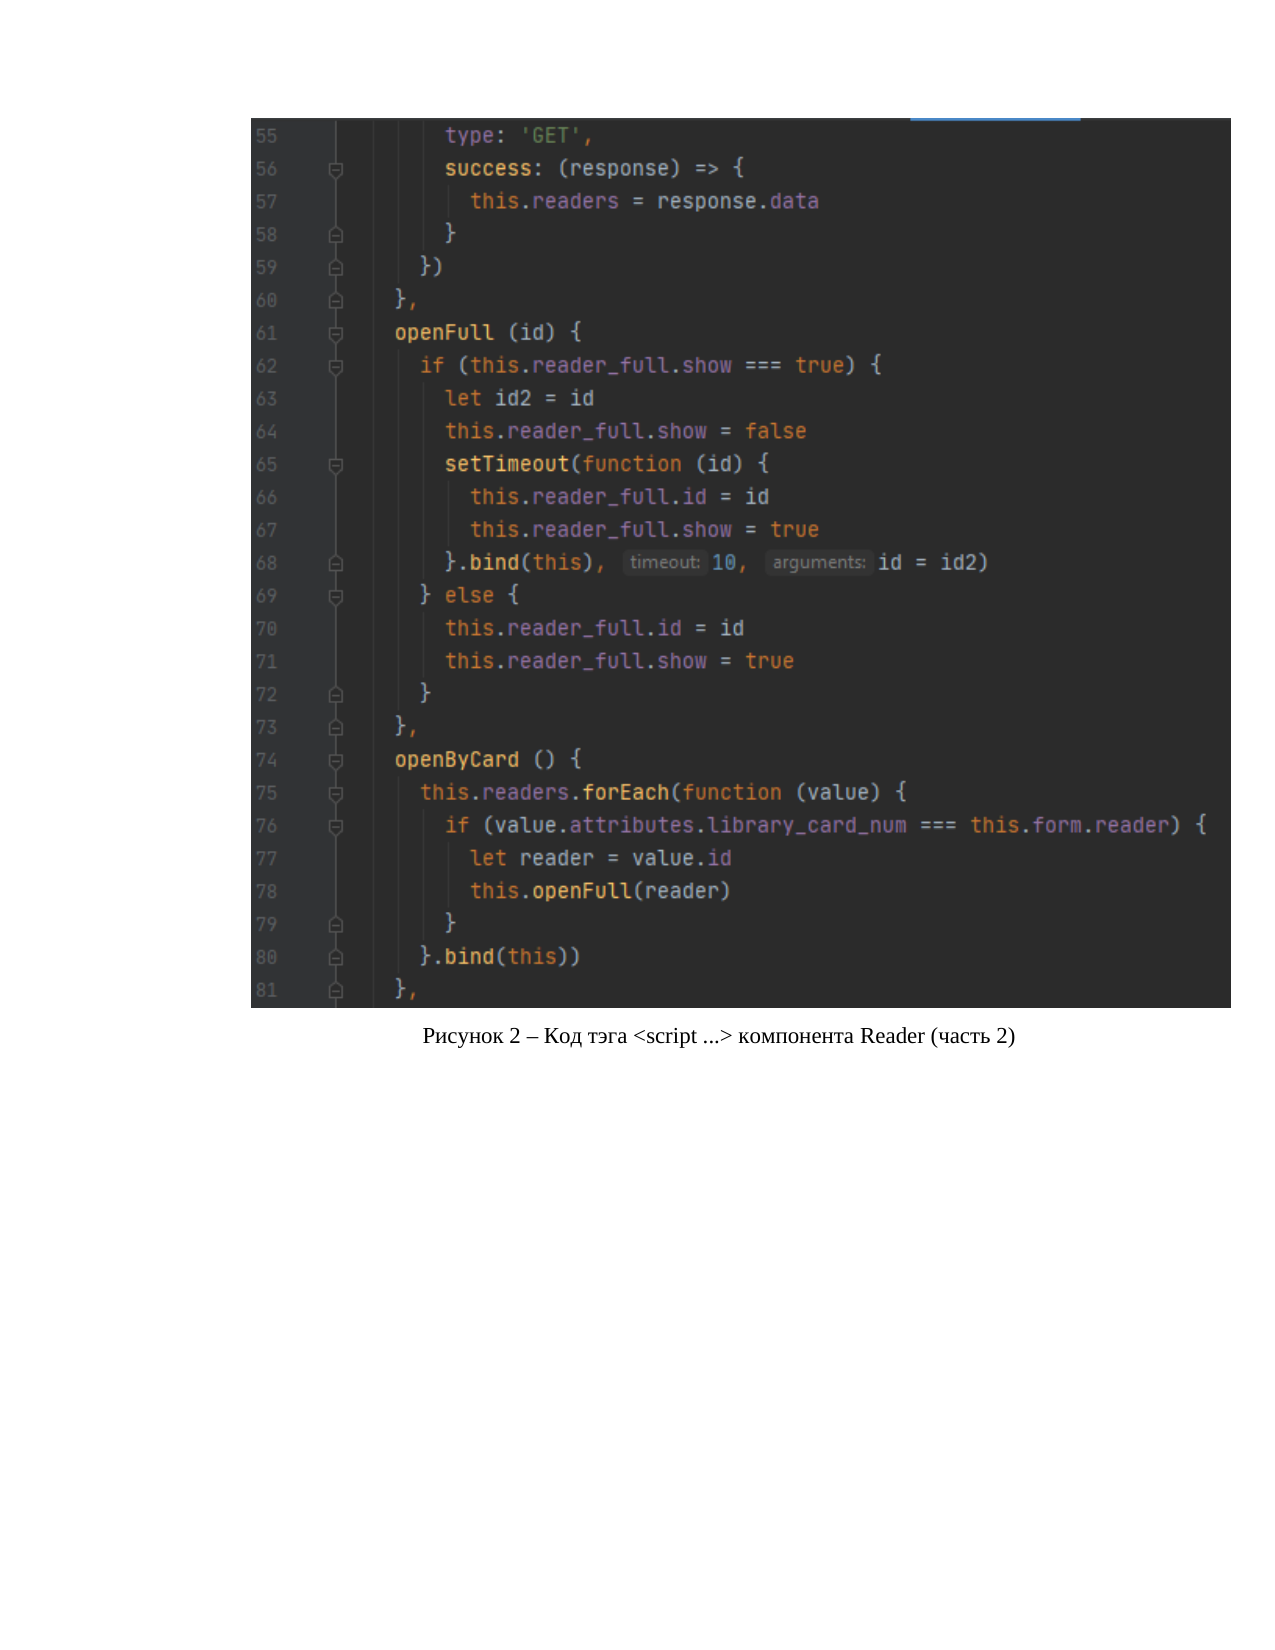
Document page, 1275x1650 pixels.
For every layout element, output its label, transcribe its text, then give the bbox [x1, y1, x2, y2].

picture [251, 118, 1231, 1008]
list Рисунок 2 – Код тэга <script ...> компонента Reader (часть 2) [251, 1022, 1186, 1048]
